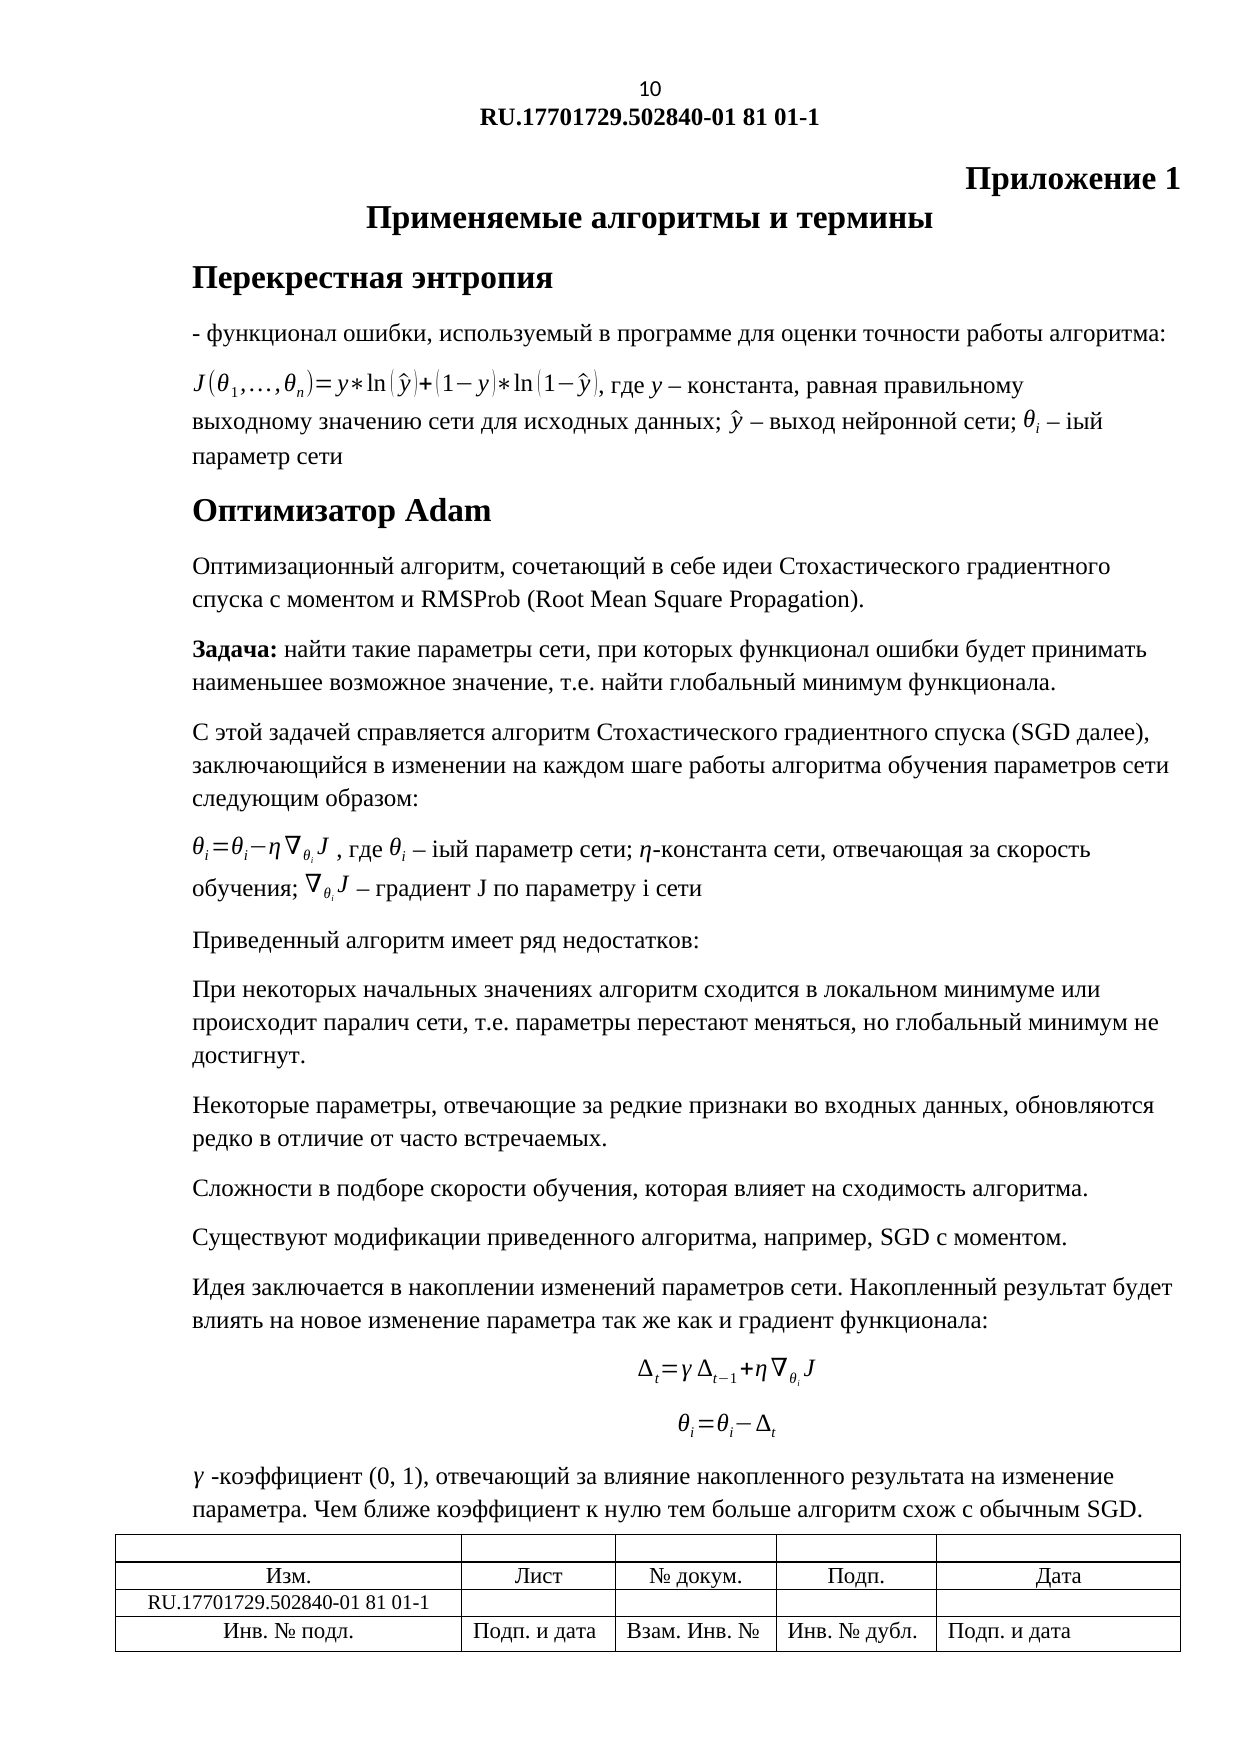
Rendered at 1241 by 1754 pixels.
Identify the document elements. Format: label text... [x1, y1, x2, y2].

text Приведенный алгоритм имеет ряд недостатков: [192, 925, 1181, 953]
text Оптимизационный алгоритм, сочетающий в себе идеи Стохастического градиентного спуска с моментом и RMSProb (Root Mean Square Propagation). [192, 551, 1181, 613]
text Идея заключается в накоплении изменений параметров сети. Накопленный результат будет влиять на новое изменение параметра так же как и градиент функционала: [192, 1272, 1181, 1334]
text Некоторые параметры, отвечающие за редкие признаки во входных данных, обновляются редко в отличие от часто встречаемых. [192, 1090, 1181, 1152]
text , где y – константа, равная правильному выходному значению сети для исходных данных; – выход нейронной сети; – iый параметр сети [162, 368, 1181, 469]
text Сложности в подборе скорости обучения, которая влияет на сходимость алгоритма. [192, 1173, 1181, 1202]
text Приложение 1 [118, 159, 1181, 197]
text Задача: найти такие параметры сети, при которых функционал ошибки будет принимать наименьшее возможное значение, т.е. найти глобальный минимум функционала. [192, 634, 1181, 696]
text Существуют модификации приведенного алгоритма, например, SGD с моментом. [118, 1222, 1181, 1251]
text - функционал ошибки, используемый в программе для оценки точности работы алгоритма: [162, 318, 1181, 347]
text , где – iый параметр сети; -константа сети, отвечающая за скорость обучения; – градиент J по параметру i сети [192, 832, 1181, 904]
text -коэффициент (0, 1), отвечающий за влияние накопленного результата на изменение параметра. Чем ближе коэффициент к нулю тем больше алгоритм схож с обычным SGD. [192, 1461, 1181, 1523]
text С этой задачей справляется алгоритм Стохастического градиентного спуска (SGD далее), заключающийся в изменении на каждом шаге работы алгоритма обучения параметров сети следующим образом: [192, 717, 1181, 811]
text При некоторых начальных значениях алгоритм сходится в локальном минимуме или происходит паралич сети, т.е. параметры перестают меняться, но глобальный минимум не достигнут. [192, 974, 1181, 1069]
text Оптимизатор Adam [118, 491, 1181, 529]
text Применяемые алгоритмы и термины [118, 197, 1181, 235]
text Перекрестная энтропия [162, 258, 1181, 296]
